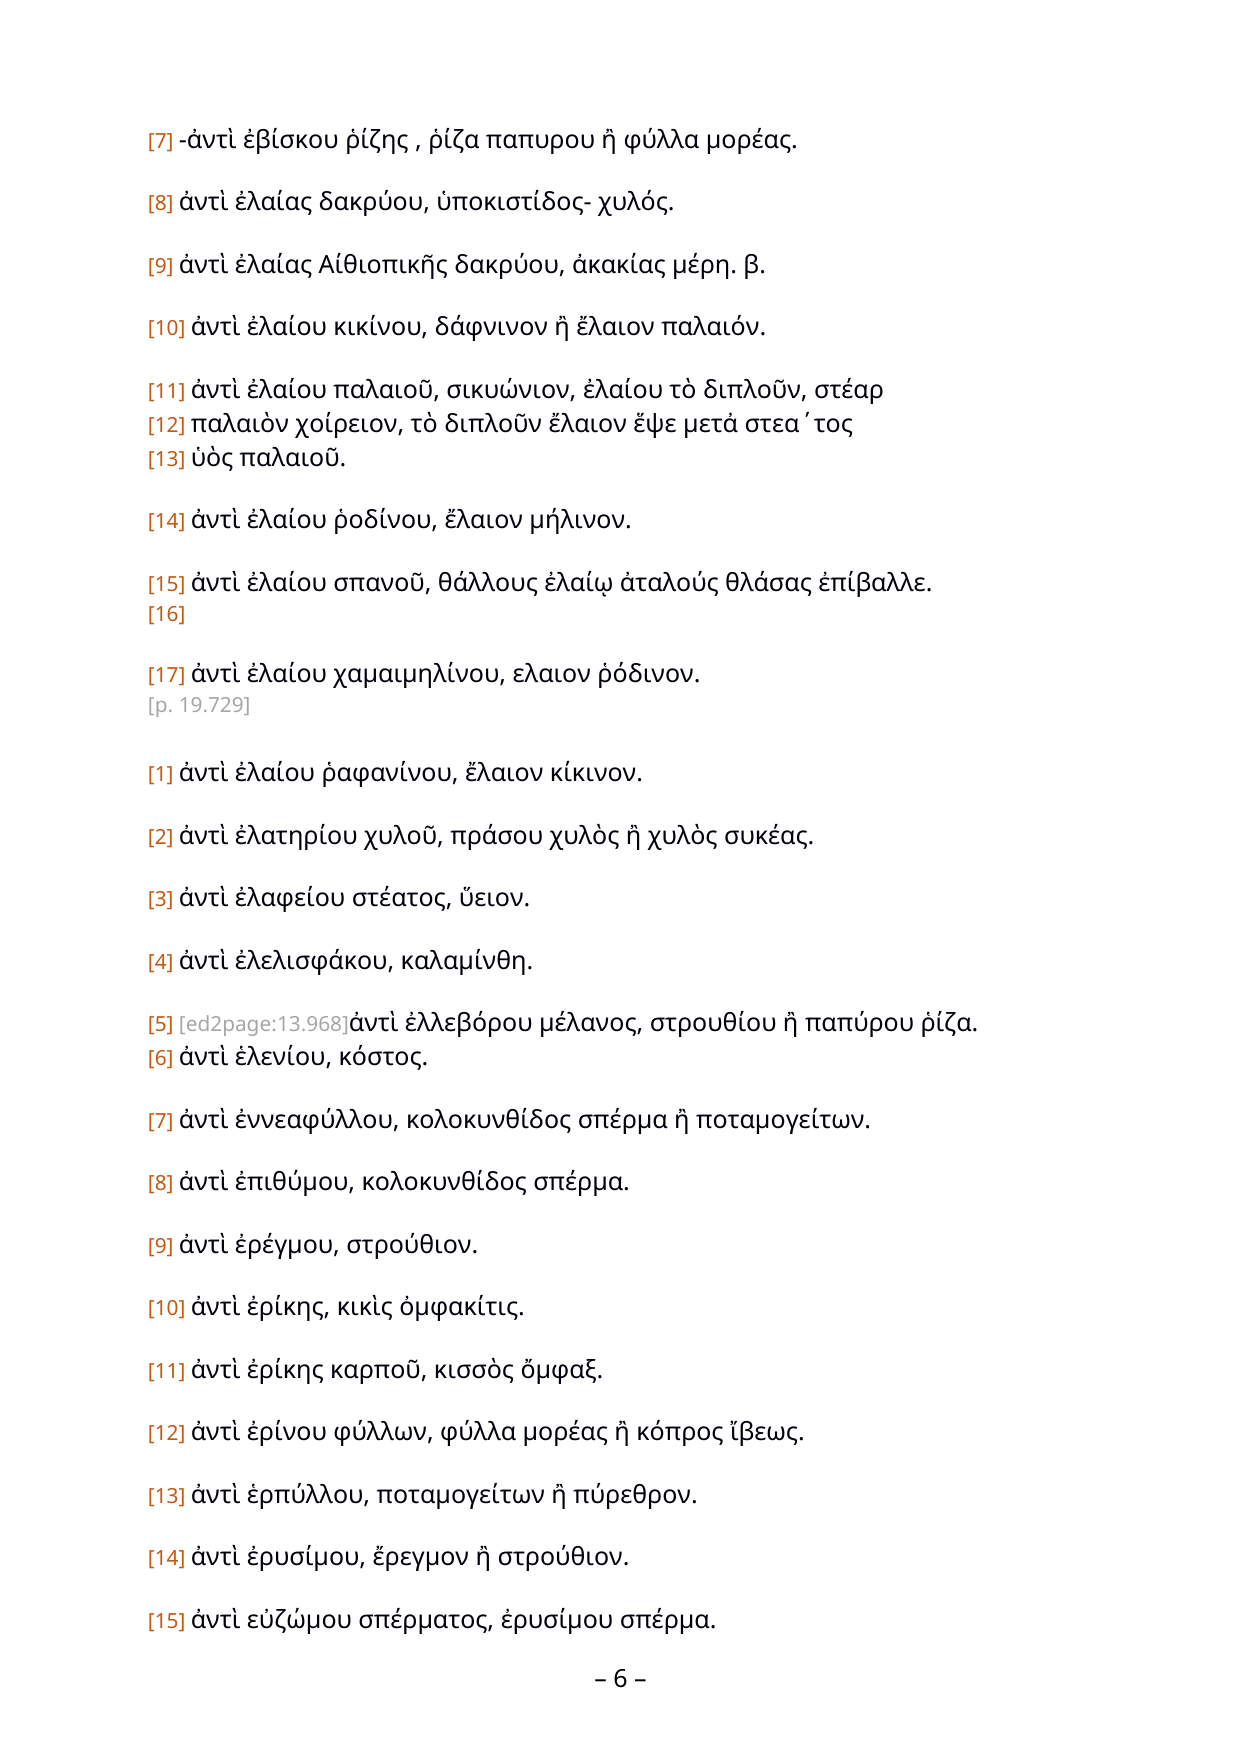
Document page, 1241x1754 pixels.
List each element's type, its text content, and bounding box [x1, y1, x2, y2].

text [p. 19.729] [148, 690, 1092, 718]
text [1] ἀντὶ ἐλαίου ῥαφανίνου, ἔλαιον κίκινον. [148, 727, 1092, 789]
text [9] ἀντὶ ἐρέγμου, στρούθιον. [148, 1198, 1092, 1261]
text [11] ἀντὶ ἐρίκης καρποῦ, κισσὸς ὄμφαξ. [148, 1323, 1092, 1386]
text [15] ἀντὶ εὐζώμου σπέρματος, ἐρυσίμου σπέρμα. [148, 1573, 1092, 1636]
text [3] ἀντὶ ἐλαφείου στέατος, ὕειον. [148, 852, 1092, 914]
text [15] ἀντὶ ἐλαίου σπανοῦ, θάλλους ἐλαίῳ ἀταλούς θλάσας ἐπίβαλλε. [16] [148, 536, 1092, 627]
text [8] ἀντὶ ἐλαίας δακρύου, ὑποκιστίδος- χυλός. [148, 156, 1092, 218]
text [7] ἀντὶ ἐννεαφύλλου, κολοκυνθίδος σπέρμα ἢ ποταμογείτων. [148, 1073, 1092, 1136]
text [12] ἀντὶ ἐρίνου φύλλων, φύλλα μορέας ἢ κόπρος ἴβεως. [148, 1386, 1092, 1448]
text [10] ἀντὶ ἐρίκης, κικὶς ὀμφακίτις. [148, 1261, 1092, 1323]
text [5] [ed2page:13.968]ἀντὶ ἐλλεβόρου μέλανος, στρουθίου ἢ παπύρου ῥίζα. [6] ἀντὶ ἑλενίου, κόστος. [148, 977, 1092, 1073]
text [14] ἀντὶ ἐρυσίμου, ἔρεγμον ἢ στρούθιον. [148, 1511, 1092, 1573]
text [8] ἀντὶ ἐπιθύμου, κολοκυνθίδος σπέρμα. [148, 1136, 1092, 1198]
text [11] ἀντὶ ἐλαίου παλαιοῦ, σικυώνιον, ἐλαίου τὸ διπλοῦν, στέαρ [12] παλαιὸν χοίρειον, τὸ διπλοῦν ἔλαιον ἕψε μετἀ στεα΄τος [13] ὑὸς παλαιοῦ. [148, 343, 1092, 474]
text [9] ἀντὶ ἐλαίας Αίθιοπικῆς δακρύου, ἀκακίας μέρη. β. [148, 218, 1092, 281]
text [14] ἀντὶ ἐλαίου ῥοδίνου, ἔλαιον μήλινον. [148, 474, 1092, 536]
text [2] ἀντὶ ἐλατηρίου χυλοῦ, πράσου χυλὸς ἢ χυλὸς συκέας. [148, 789, 1092, 852]
text [10] ἀντὶ ἐλαίου κικίνου, δάφνινον ἢ ἔλαιον παλαιόν. [148, 281, 1092, 343]
text [7] -ἀντὶ ἐβίσκου ῥίζης , ῥίζα παπυρου ἢ φύλλα μορέας. [148, 93, 1092, 156]
text [4] ἀντὶ ἐλελισφάκου, καλαμίνθη. [148, 914, 1092, 977]
text [13] ἀντὶ ἑρπύλλου, ποταμογείτων ἢ πύρεθρον. [148, 1448, 1092, 1511]
text [17] ἀντὶ ἐλαίου χαμαιμηλίνου, ελαιον ῥόδινον. [148, 627, 1092, 690]
